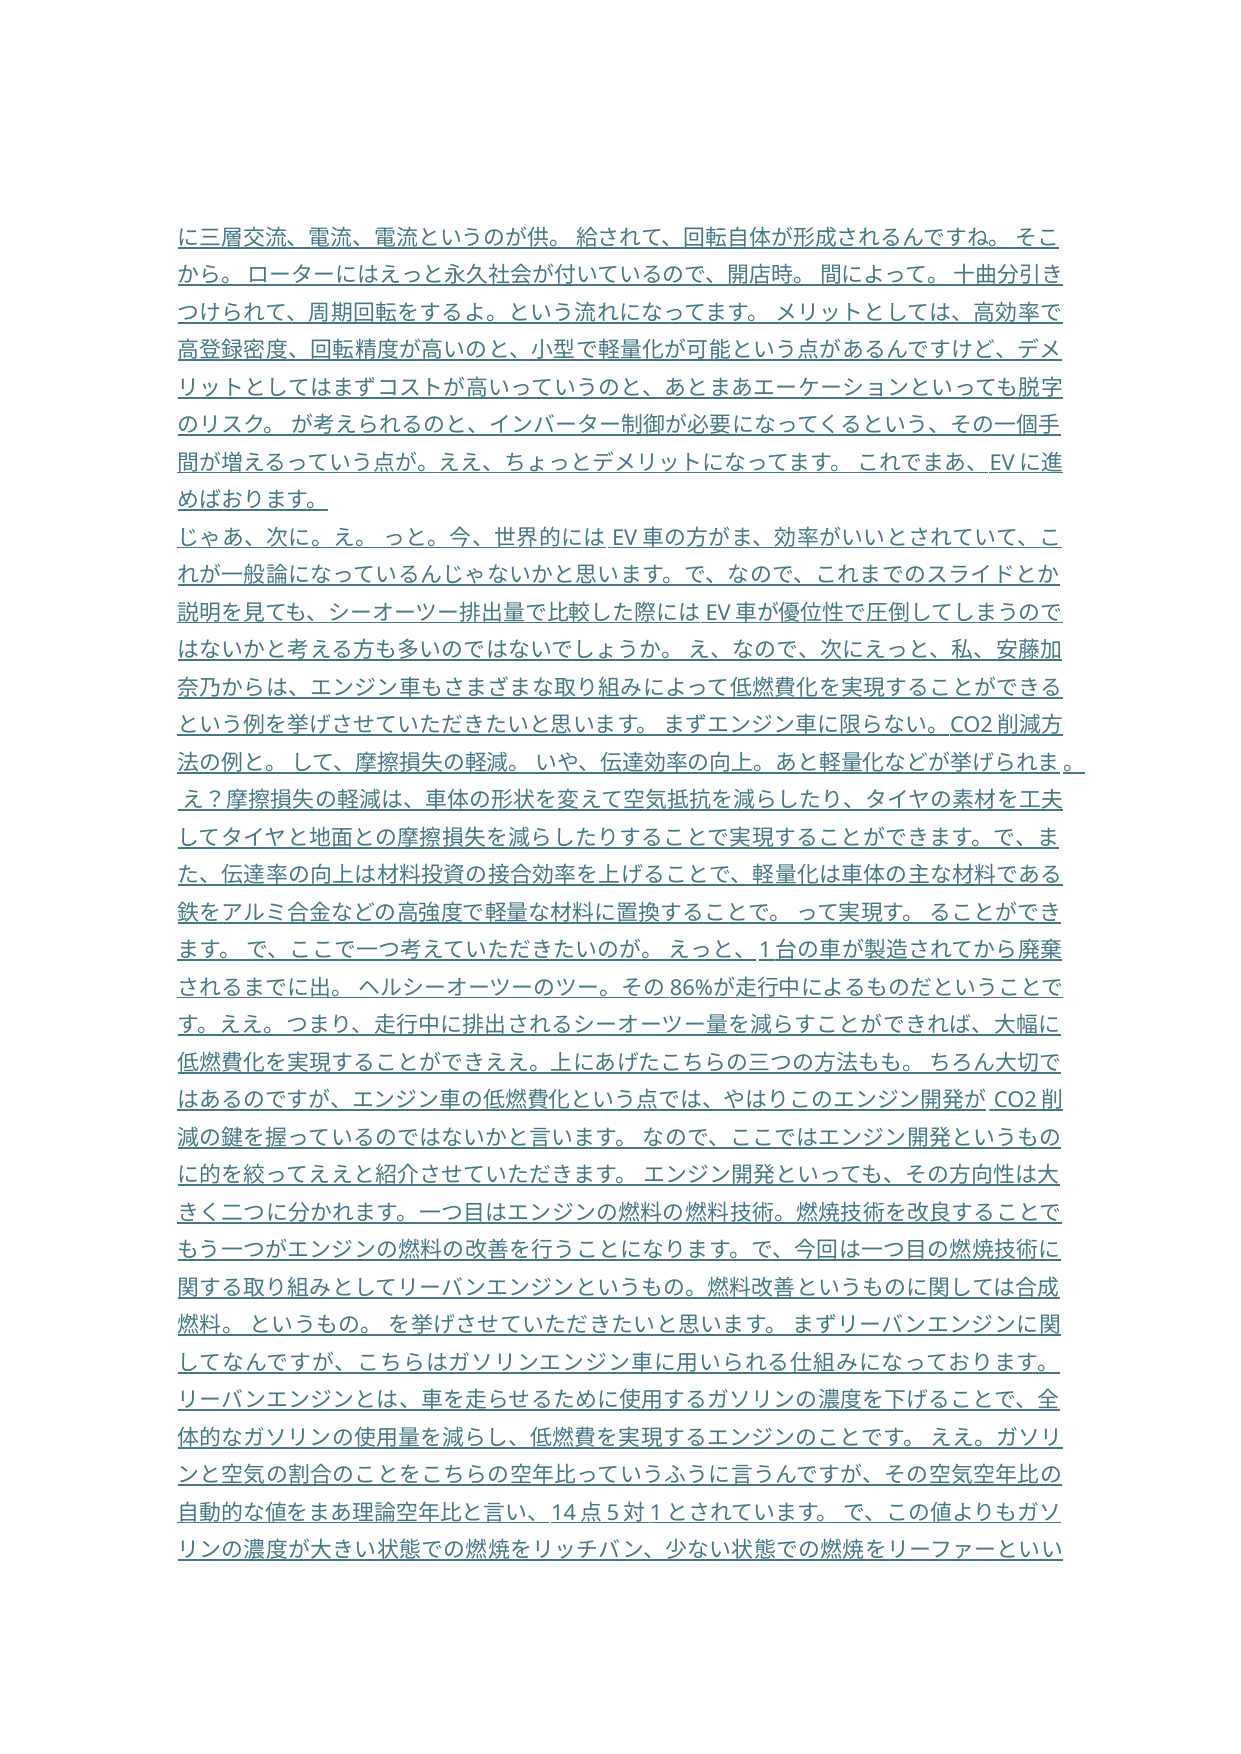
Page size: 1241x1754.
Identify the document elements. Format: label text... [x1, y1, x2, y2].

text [177, 217, 1063, 284]
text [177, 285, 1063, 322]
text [177, 1448, 1063, 1559]
